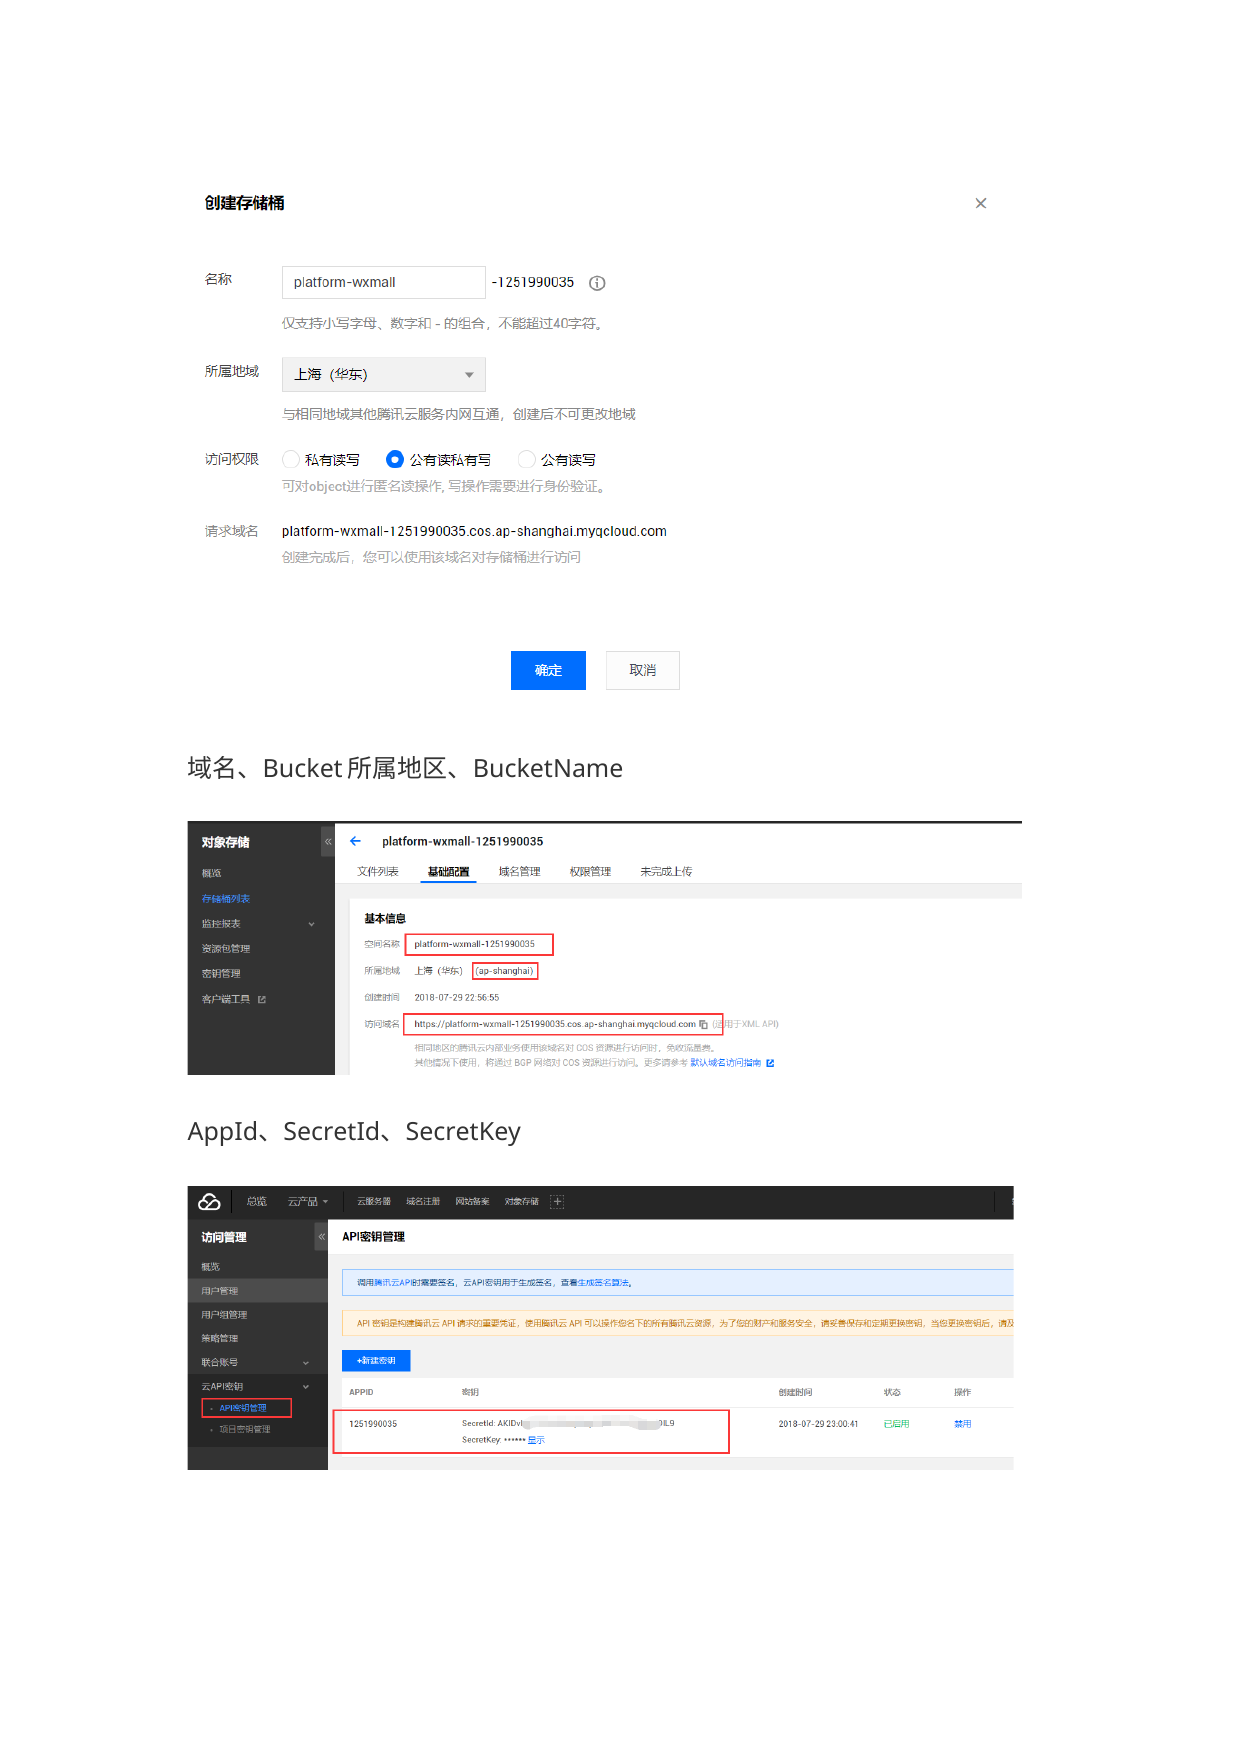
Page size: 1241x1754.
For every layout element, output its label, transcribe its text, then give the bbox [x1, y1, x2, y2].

picture [187, 821, 1022, 1075]
picture [187, 169, 1006, 708]
text AppId、SecretId、SecretKey [187, 1097, 1053, 1162]
picture [187, 1186, 1014, 1470]
text 域名、Bucket所属地区、BucketName [187, 734, 1053, 799]
